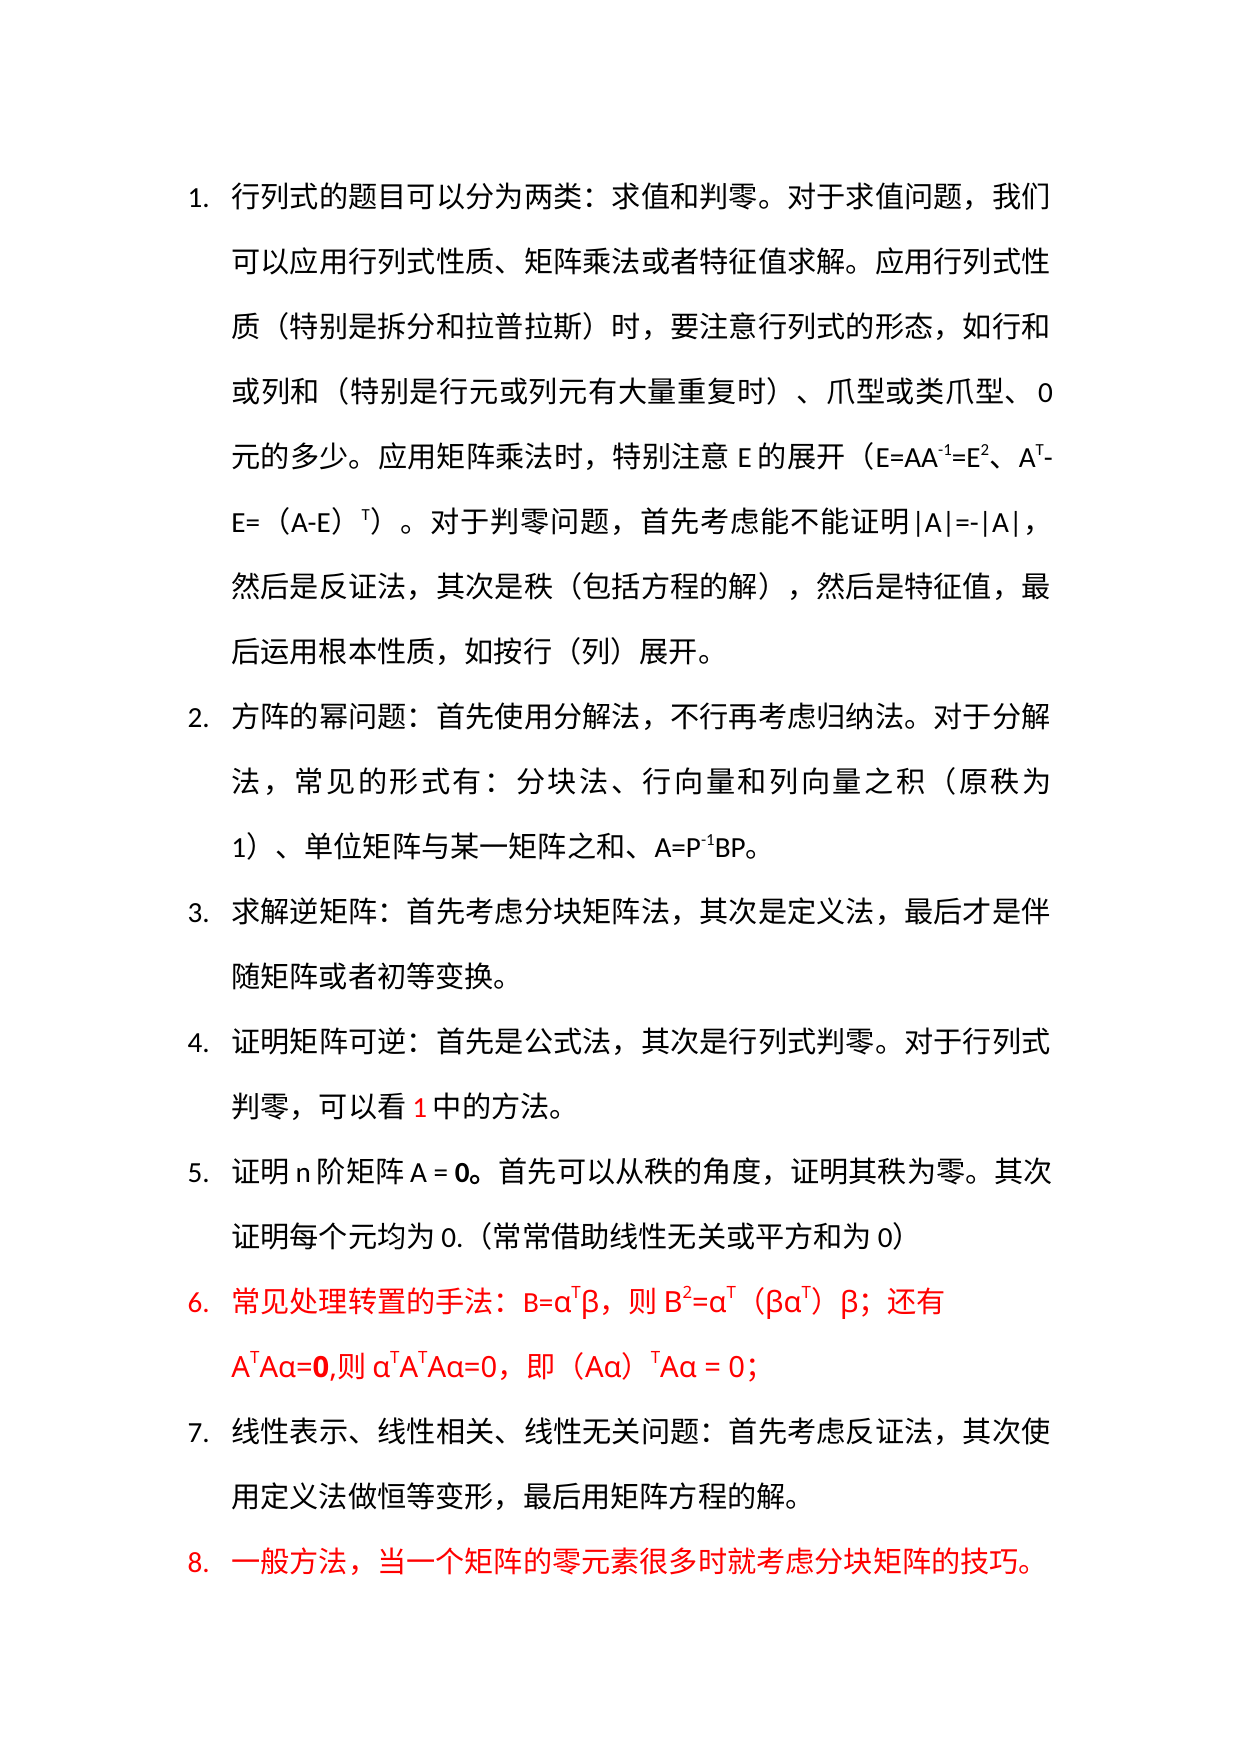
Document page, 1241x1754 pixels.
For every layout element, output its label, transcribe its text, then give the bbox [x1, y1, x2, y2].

list 线性表示、线性相关、线性无关问题：首先考虑反证法，其次使用定义法做恒等变形，最后用矩阵方程的解。 [187, 1397, 1053, 1527]
list 常见处理转置的手法：B=αTβ，则B2=αT（βαT）β；还有 [187, 1267, 1053, 1332]
list ATAα=0,则αTATAα=0，即（Aα）TAα = 0； [231, 1332, 1053, 1397]
list 行列式的题目可以分为两类：求值和判零。对于求值问题，我们可以应用行列式性质、矩阵乘法或者特征值求解。应用行列式性质（特别是拆分和拉普拉斯）时，要注意行列式的形态，如行和或列和（特别是行元或列元有大量重复时）、爪型或类爪型、0元的多少。应用矩阵乘法时，特别注意E的展开（E=AA-1=E2、AT-E=（A-E）T）。对于判零问题，首先考虑能不能证明|A|=-|A|，然后是反证法，其次是秩（包括方程的解），然后是特征值，最后运用根本性质，如按行（列）展开。 [187, 162, 1053, 682]
list 证明矩阵可逆：首先是公式法，其次是行列式判零。对于行列式判零，可以看1中的方法。 [187, 1007, 1053, 1137]
list 方阵的幂问题：首先使用分解法，不行再考虑归纳法。对于分解法，常见的形式有：分块法、行向量和列向量之积（原秩为1）、单位矩阵与某一矩阵之和、A=P-1BP。 [187, 682, 1053, 877]
list 一般方法，当一个矩阵的零元素很多时就考虑分块矩阵的技巧。 [187, 1527, 1053, 1592]
list 求解逆矩阵：首先考虑分块矩阵法，其次是定义法，最后才是伴随矩阵或者初等变换。 [187, 877, 1053, 1007]
list 证明n阶矩阵A = 0。首先可以从秩的角度，证明其秩为零。其次证明每个元均为0.（常常借助线性无关或平方和为0） [187, 1137, 1053, 1267]
